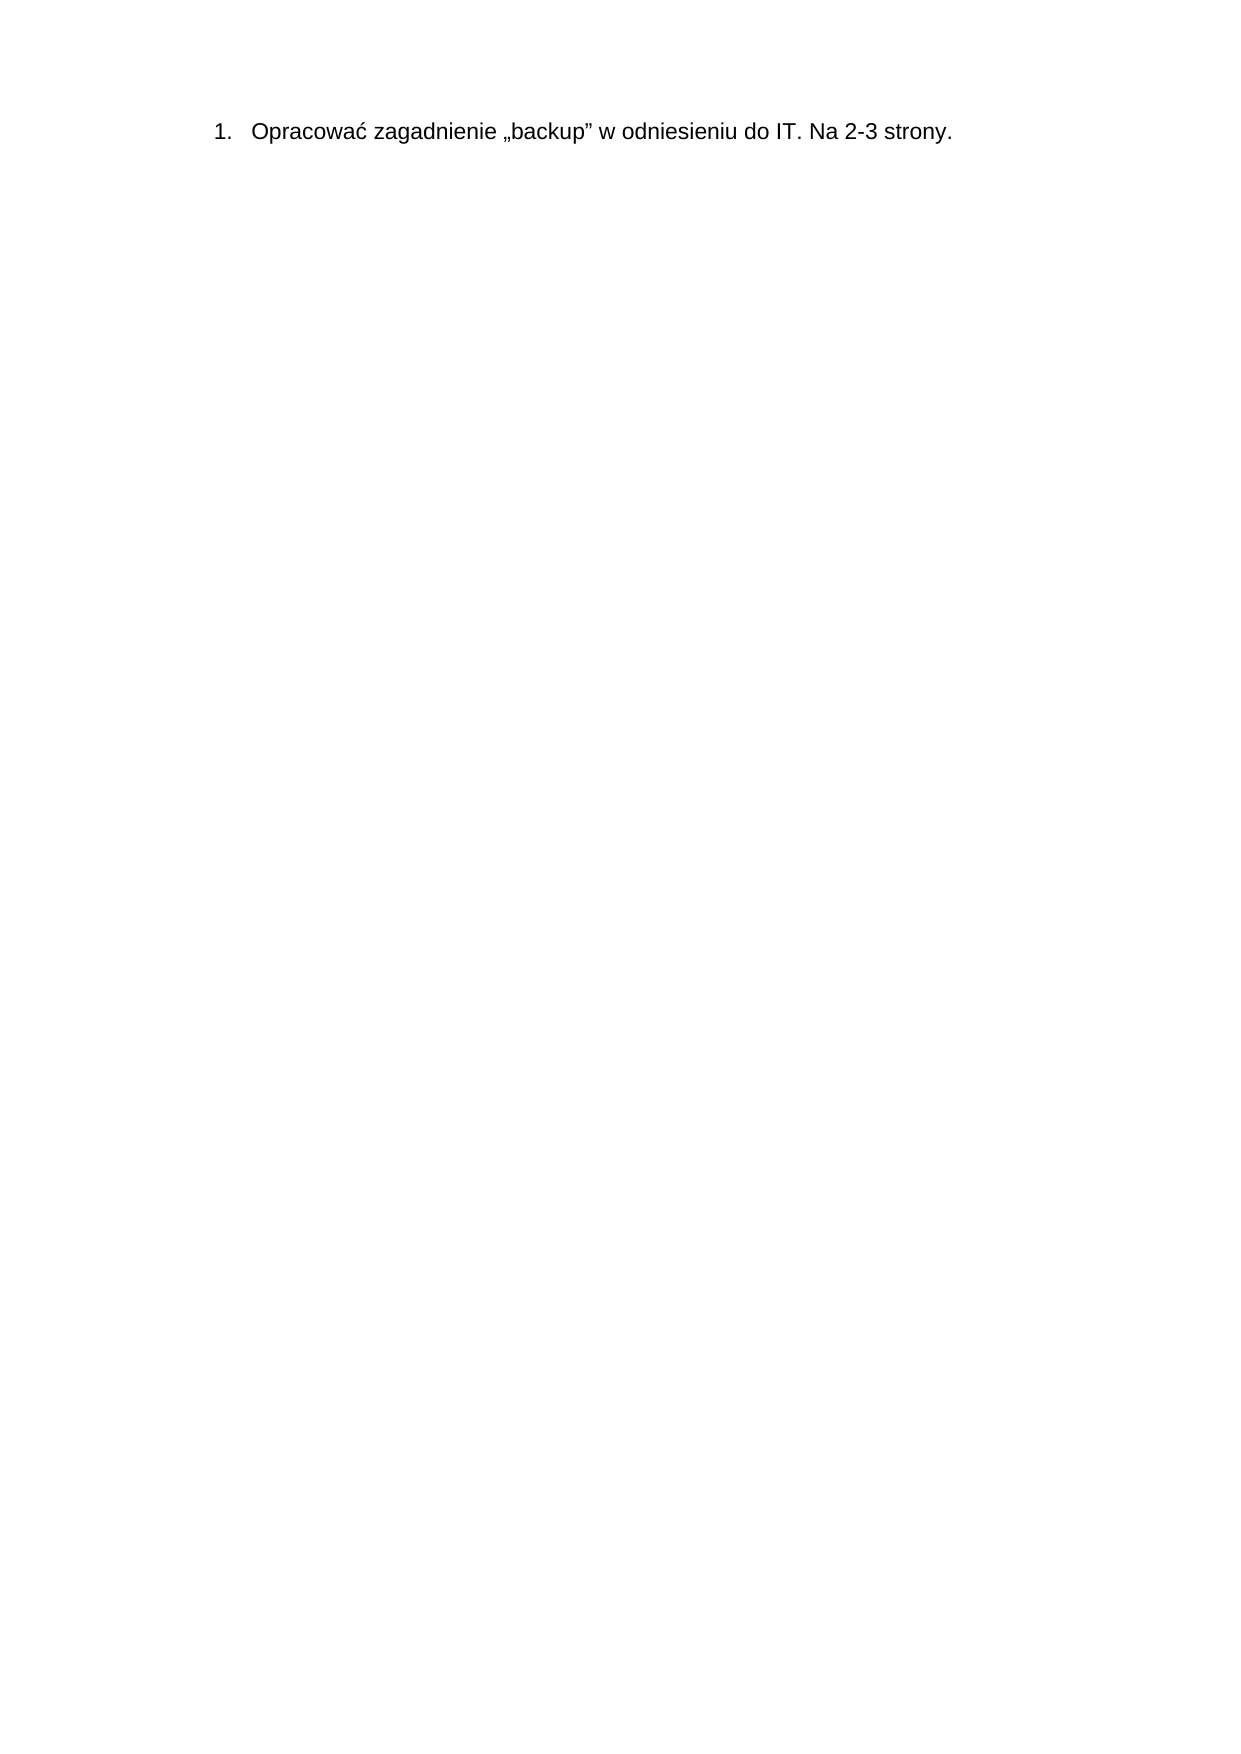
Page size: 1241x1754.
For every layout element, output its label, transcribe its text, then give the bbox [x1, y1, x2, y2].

list Opracować zagadnienie „backup” w odniesieniu do IT. Na 2-3 strony. [213, 118, 1152, 144]
